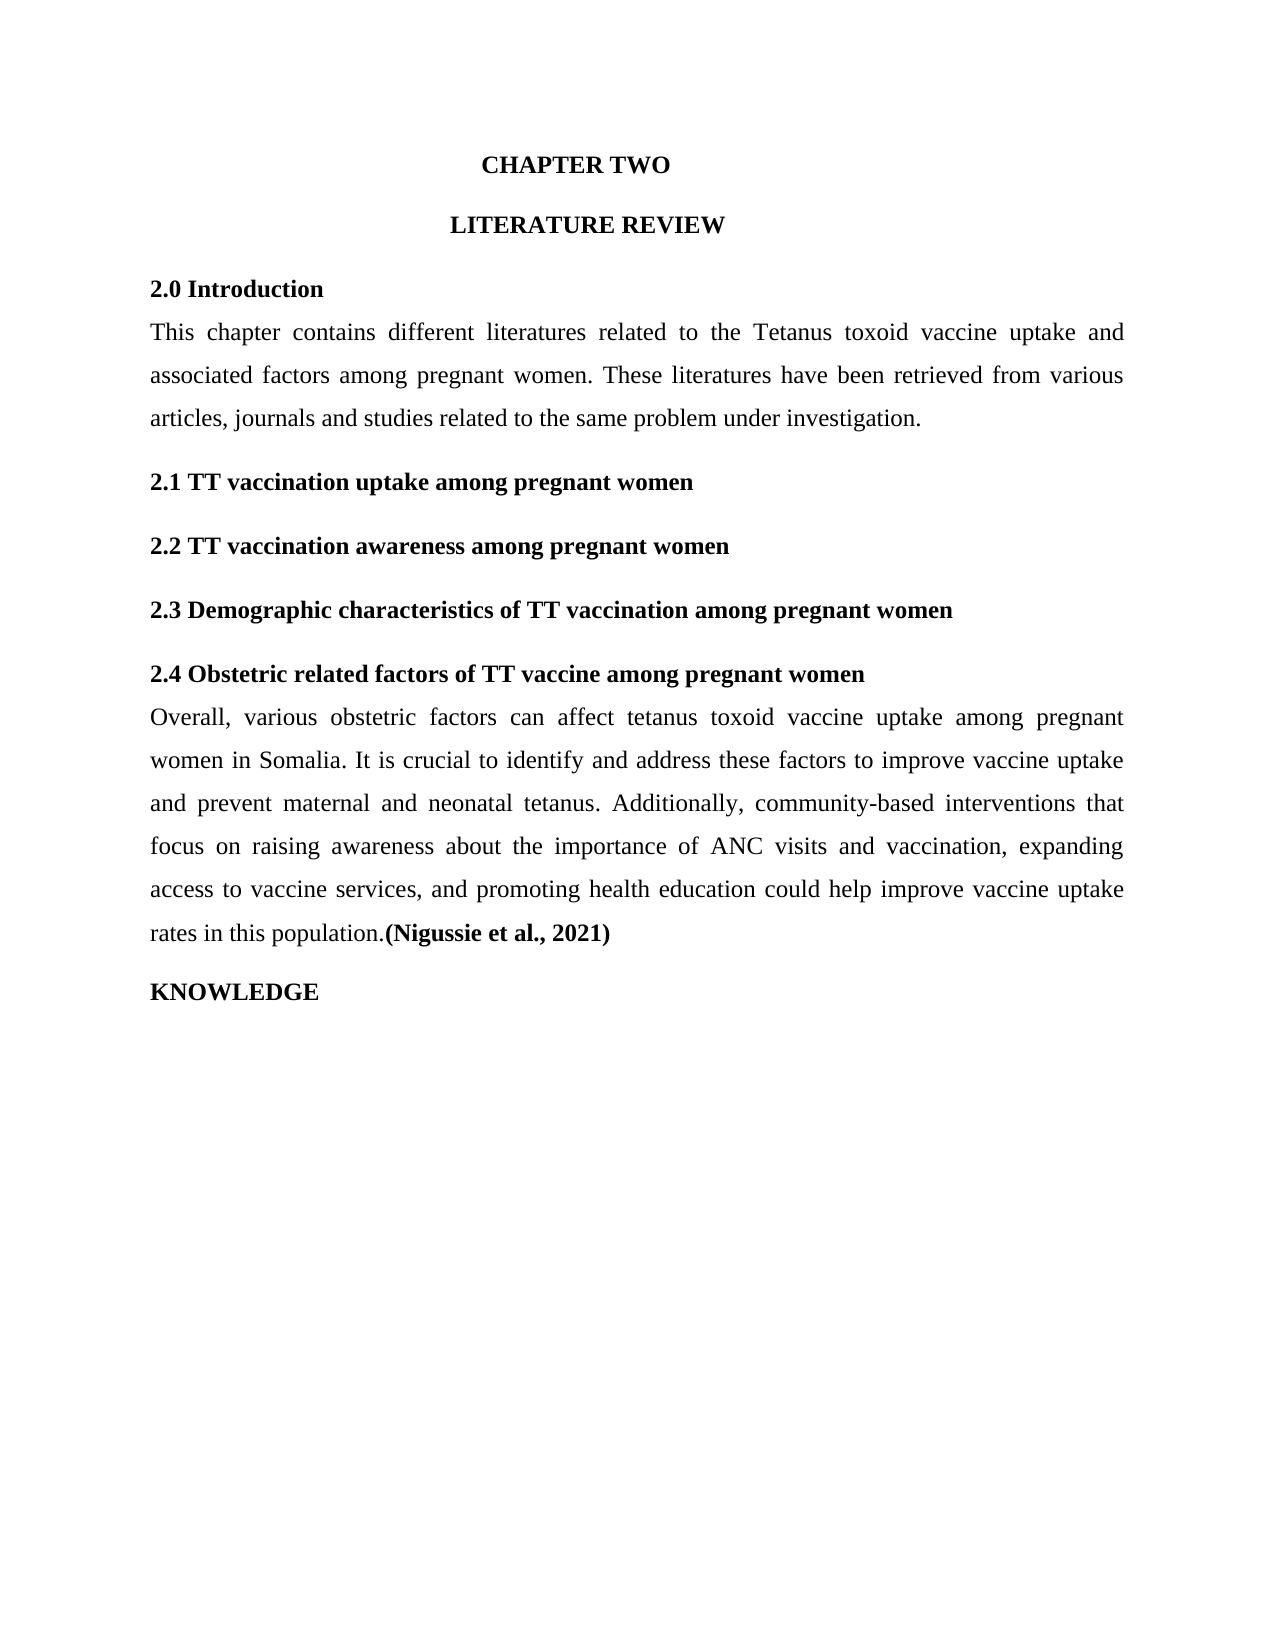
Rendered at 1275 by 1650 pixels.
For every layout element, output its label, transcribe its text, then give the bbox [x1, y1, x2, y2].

subtitle 2.4 Obstetric related factors of TT vaccine among pregnant women [150, 659, 1125, 688]
text Overall, various obstetric factors can affect tetanus toxoid vaccine uptake among pregnant women in Somalia. It is crucial to identify and address these factors to improve vaccine uptake and prevent maternal and neonatal tetanus. Additionally, community-based interventions that focus on raising awareness about the importance of ANC visits and vaccination, expanding access to vaccine services, and promoting health education could help improve vaccine uptake rates in this population.(Nigussie et al., 2021) [150, 702, 1125, 946]
subtitle 2.1 TT vaccination uptake among pregnant women [150, 467, 1125, 496]
text CHAPTER TWO [150, 150, 1125, 179]
subtitle 2.3 Demographic characteristics of TT vaccination among pregnant women [150, 595, 1125, 624]
subtitle 2.0 Introduction [150, 274, 1125, 302]
subtitle 2.2 TT vaccination awareness among pregnant women [150, 531, 1125, 560]
text KNOWLEDGE [150, 977, 1125, 1006]
text This chapter contains different literatures related to the Tetanus toxoid vaccine uptake and associated factors among pregnant women. These literatures have been retrieved from various articles, journals and studies related to the same problem under investigation. [150, 317, 1125, 432]
text LITERATURE REVIEW [150, 210, 1125, 238]
